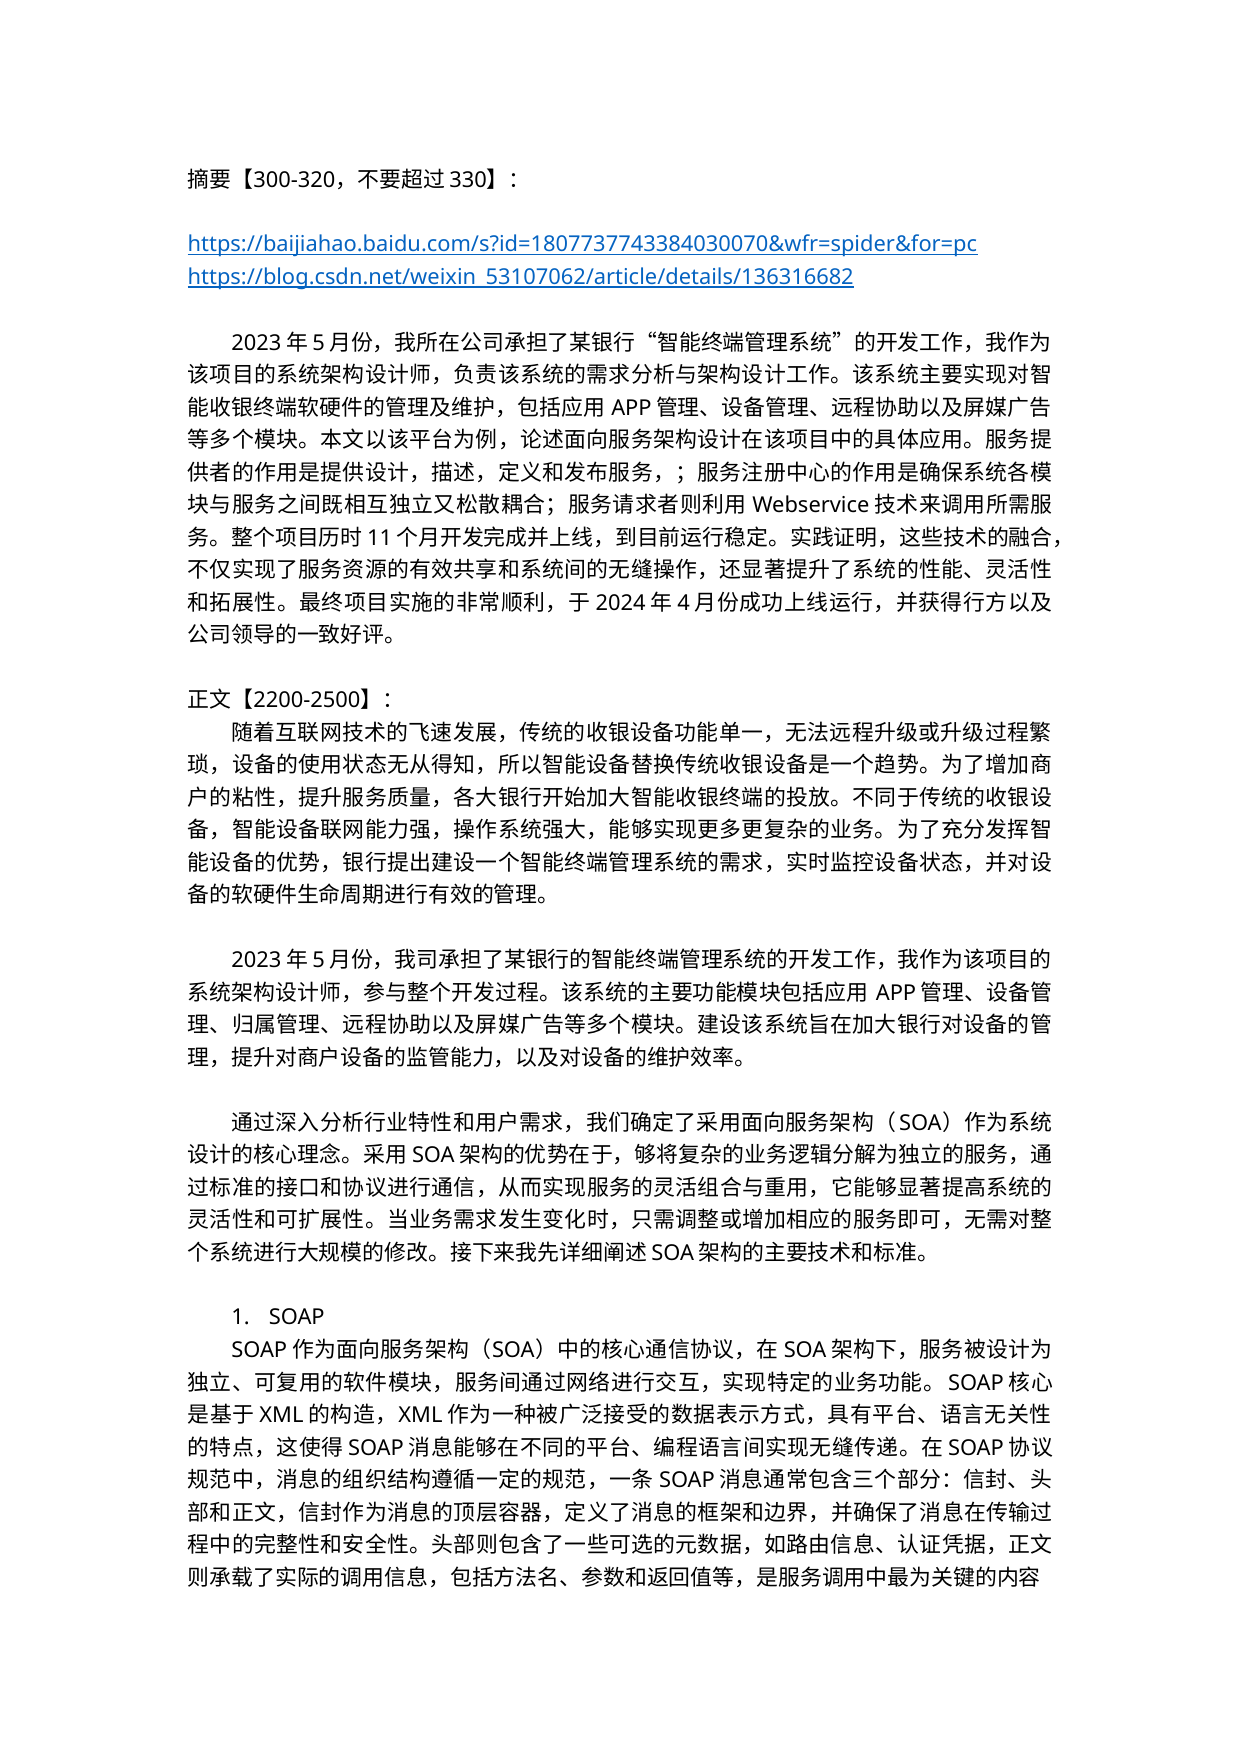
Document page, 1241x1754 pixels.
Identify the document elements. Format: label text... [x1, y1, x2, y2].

text 随着互联网技术的飞速发展，传统的收银设备功能单一，无法远程升级或升级过程繁琐，设备的使用状态无从得知，所以智能设备替换传统收银设备是一个趋势。为了增加商户的粘性，提升服务质量，各大银行开始加大智能收银终端的投放。不同于传统的收银设备，智能设备联网能力强，操作系统强大，能够实现更多更复杂的业务。为了充分发挥智能设备的优势，银行提出建设一个智能终端管理系统的需求，实时监控设备状态，并对设备的软硬件生命周期进行有效的管理。 [187, 714, 1053, 909]
text 2023年5月份，我司承担了某银行的智能终端管理系统的开发工作，我作为该项目的系统架构设计师，参与整个开发过程。该系统的主要功能模块包括应用APP管理、设备管理、归属管理、远程协助以及屏媒广告等多个模块。建设该系统旨在加大银行对设备的管理，提升对商户设备的监管能力，以及对设备的维护效率。 [187, 942, 1053, 1072]
text SOAP作为面向服务架构（SOA）中的核心通信协议，在SOA架构下，服务被设计为独立、可复用的软件模块，服务间通过网络进行交互，实现特定的业务功能。SOAP核心是基于XML的构造，XML作为一种被广泛接受的数据表示方式，具有平台、语言无关性的特点，这使得SOAP消息能够在不同的平台、编程语言间实现无缝传递。在SOAP协议规范中，消息的组织结构遵循一定的规范，一条SOAP消息通常包含三个部分：信封、头部和正文，信封作为消息的顶层容器，定义了消息的框架和边界，并确保了消息在传输过程中的完整性和安全性。头部则包含了一些可选的元数据，如路由信息、认证凭据，正文则承载了实际的调用信息，包括方法名、参数和返回值等，是服务调用中最为关键的内容 [187, 1332, 1053, 1592]
text 2023年5月份，我所在公司承担了某银行“智能终端管理系统”的开发工作，我作为该项目的系统架构设计师，负责该系统的需求分析与架构设计工作。该系统主要实现对智能收银终端软硬件的管理及维护，包括应用APP管理、设备管理、远程协助以及屏媒广告等多个模块。本文以该平台为例，论述面向服务架构设计在该项目中的具体应用。服务提供者的作用是提供设计，描述，定义和发布服务，；服务注册中心的作用是确保系统各模块与服务之间既相互独立又松散耦合；服务请求者则利用Webservice技术来调用所需服务。整个项目历时11个月开发完成并上线，到目前运行稳定。实践证明，这些技术的融合，不仅实现了服务资源的有效共享和系统间的无缝操作，还显著提升了系统的性能、灵活性和拓展性。最终项目实施的非常顺利，于2024年4月份成功上线运行，并获得行方以及公司领导的一致好评。 [187, 324, 1053, 649]
text 摘要【300-320，不要超过330】： [187, 162, 1053, 194]
text https://baijiahao.baidu.com/s?id=1807737743384030070&wfr=spider&for=pc [187, 227, 1053, 259]
text https://blog.csdn.net/weixin_53107062/article/details/136316682 [187, 259, 1053, 292]
text 正文【2200-2500】： [187, 682, 1053, 714]
text 通过深入分析行业特性和用户需求，我们确定了采用面向服务架构（SOA）作为系统设计的核心理念。采用SOA架构的优势在于，够将复杂的业务逻辑分解为独立的服务，通过标准的接口和协议进行通信，从而实现服务的灵活组合与重用，它能够显著提高系统的灵活性和可扩展性。当业务需求发生变化时，只需调整或增加相应的服务即可，无需对整个系统进行大规模的修改。接下来我先详细阐述SOA架构的主要技术和标准。 [187, 1104, 1053, 1267]
list SOAP [231, 1299, 1053, 1332]
